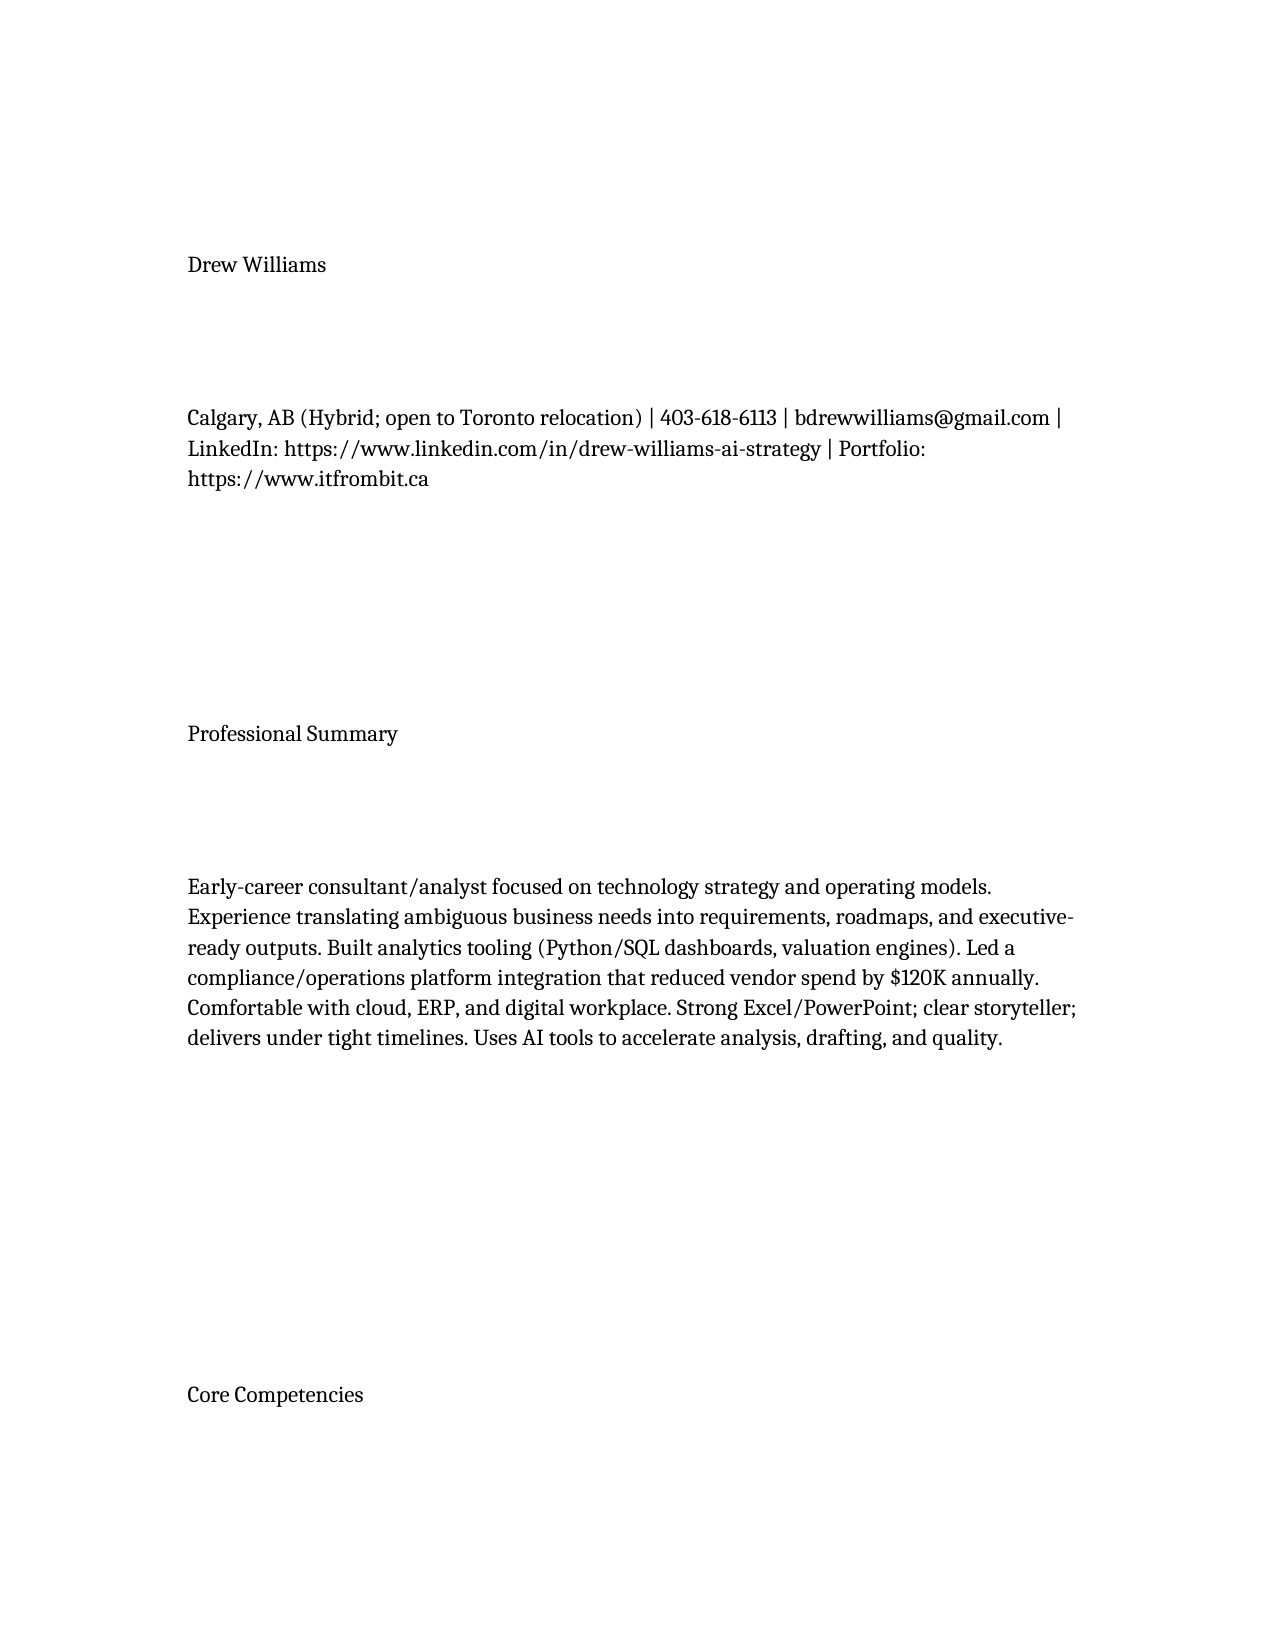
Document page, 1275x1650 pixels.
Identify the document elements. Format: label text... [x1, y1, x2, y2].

text Drew Williams [187, 252, 1087, 278]
text Core Competencies [187, 1382, 1087, 1409]
text Early-career consultant/analyst focused on technology strategy and operating models. Experience translating ambiguous business needs into requirements, roadmaps, and executive-ready outputs. Built analytics tooling (Python/SQL dashboards, valuation engines). Led a compliance/operations platform integration that reduced vendor spend by $120K annually. Comfortable with cloud, ERP, and digital workplace. Strong Excel/PowerPoint; clear storyteller; delivers under tight timelines. Uses AI tools to accelerate analysis, drafting, and quality. [187, 874, 1087, 1051]
text Calgary, AB (Hybrid; open to Toronto relocation) | 403-618-6113 | bdrewwilliams@gmail.com | LinkedIn: https://www.linkedin.com/in/drew-williams-ai-strategy | Portfolio: https://www.itfrombit.ca [187, 405, 1087, 492]
text Professional Summary [187, 721, 1087, 747]
